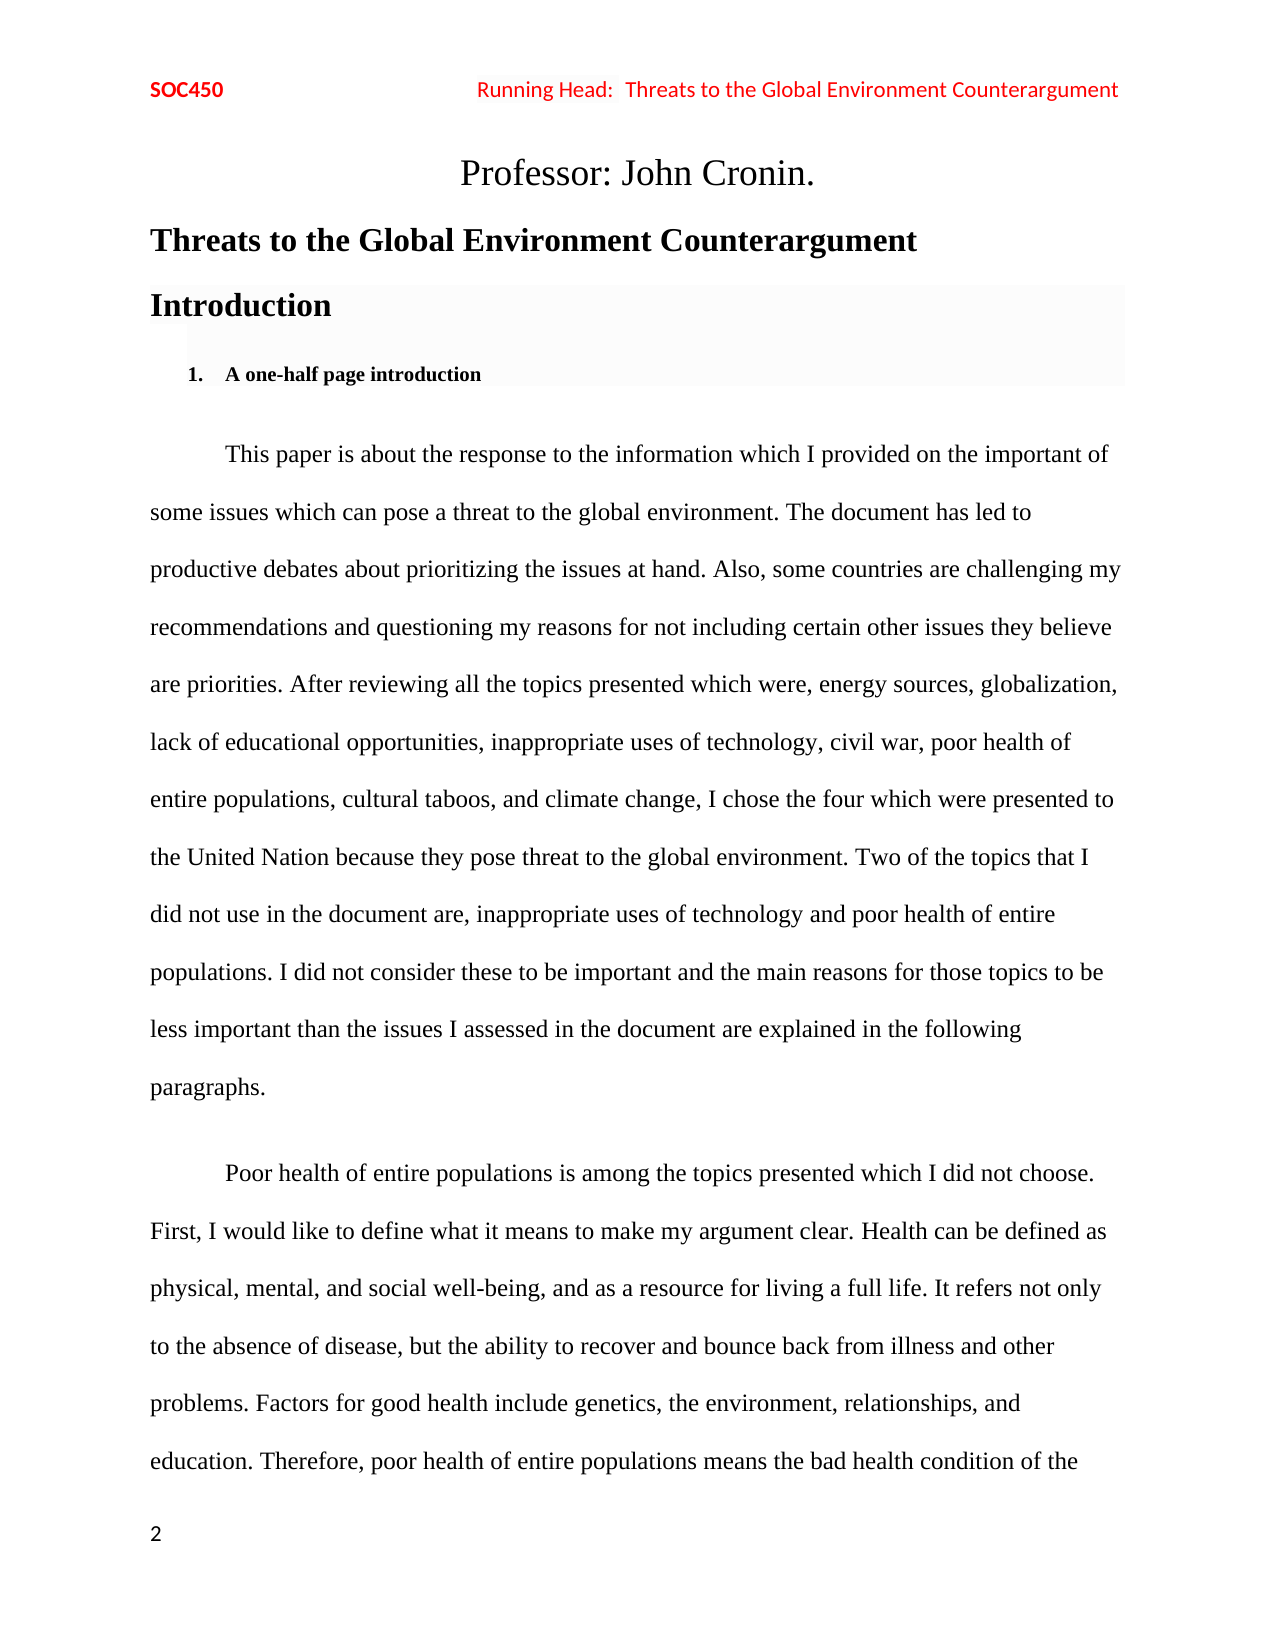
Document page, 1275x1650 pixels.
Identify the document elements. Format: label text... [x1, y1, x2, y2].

list A one-half page introduction [187, 362, 1125, 386]
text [150, 1158, 1125, 1475]
text Introduction [150, 285, 1125, 324]
text Threats to the Global Environment Counterargument [150, 220, 1125, 259]
text This paper is about the response to the information which I provided on the important of some issues which can pose a threat to the global environment. The document has led to productive debates about prioritizing the issues at hand. Also, some countries are challenging my recommendations and questioning my reasons for not including certain other issues they believe are priorities. After reviewing all the topics presented which were, energy sources, globalization, lack of educational opportunities, inappropriate uses of technology, civil war, poor health of entire populations, cultural taboos, and climate change, I chose the four which were presented to the United Nation because they pose threat to the global environment. Two of the topics that I did not use in the document are, inappropriate uses of technology and poor health of entire populations. I did not consider these to be important and the main reasons for those topics to be less important than the issues I assessed in the document are explained in the following paragraphs. [150, 439, 1125, 1101]
text Professor: John Cronin. [150, 150, 1125, 193]
